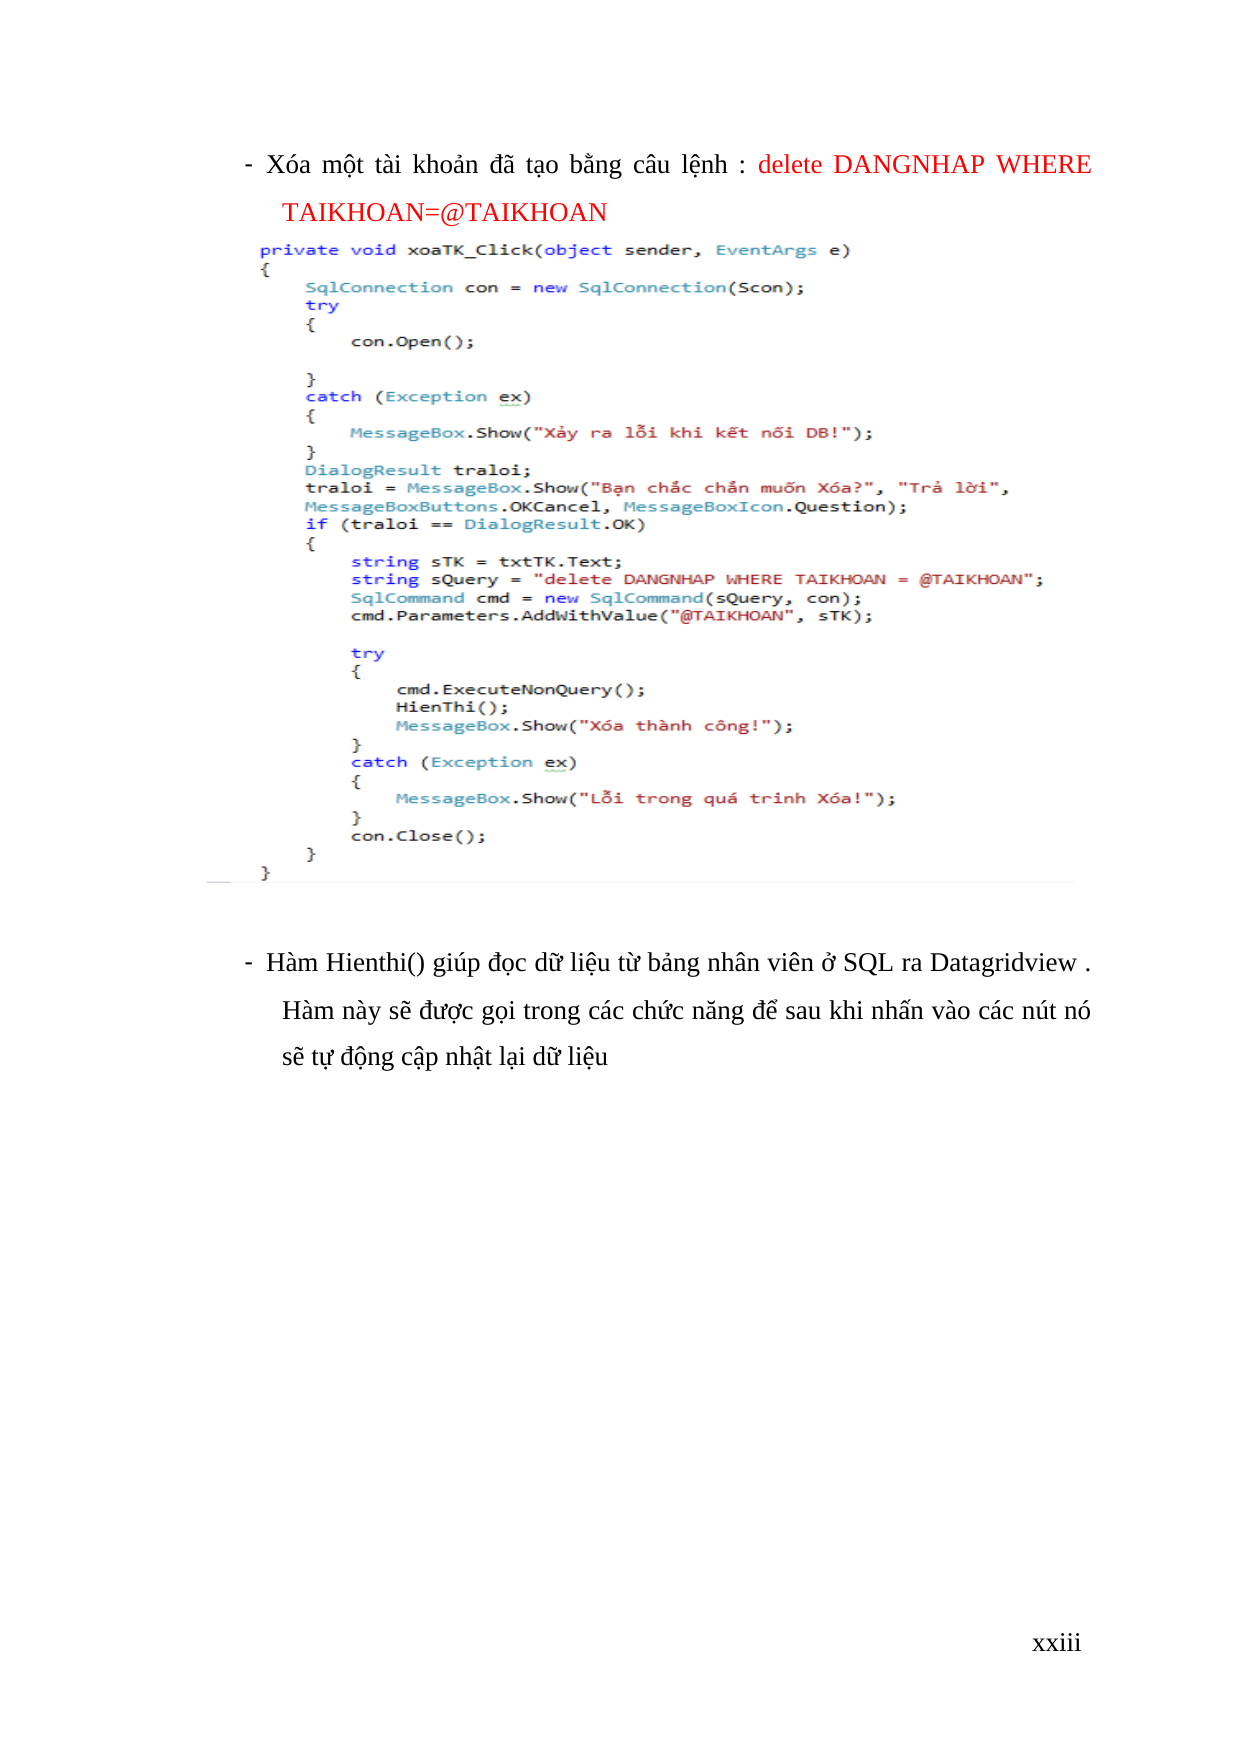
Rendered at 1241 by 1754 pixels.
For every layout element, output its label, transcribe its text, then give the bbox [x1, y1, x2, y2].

list Hàm Hienthi() giúp đọc dữ liệu từ bảng nhân viên ở SQL ra Datagridview . Hàm này sẽ được gọi trong các chức năng để sau khi nhấn vào các nút nó sẽ tự động cập nhật lại dữ liệu [244, 945, 1092, 1072]
picture [206, 242, 1075, 883]
list Xóa một tài khoản đã tạo bằng câu lệnh : delete DANGNHAP WHERE TAIKHOAN=@TAIKHOAN [244, 148, 1092, 227]
